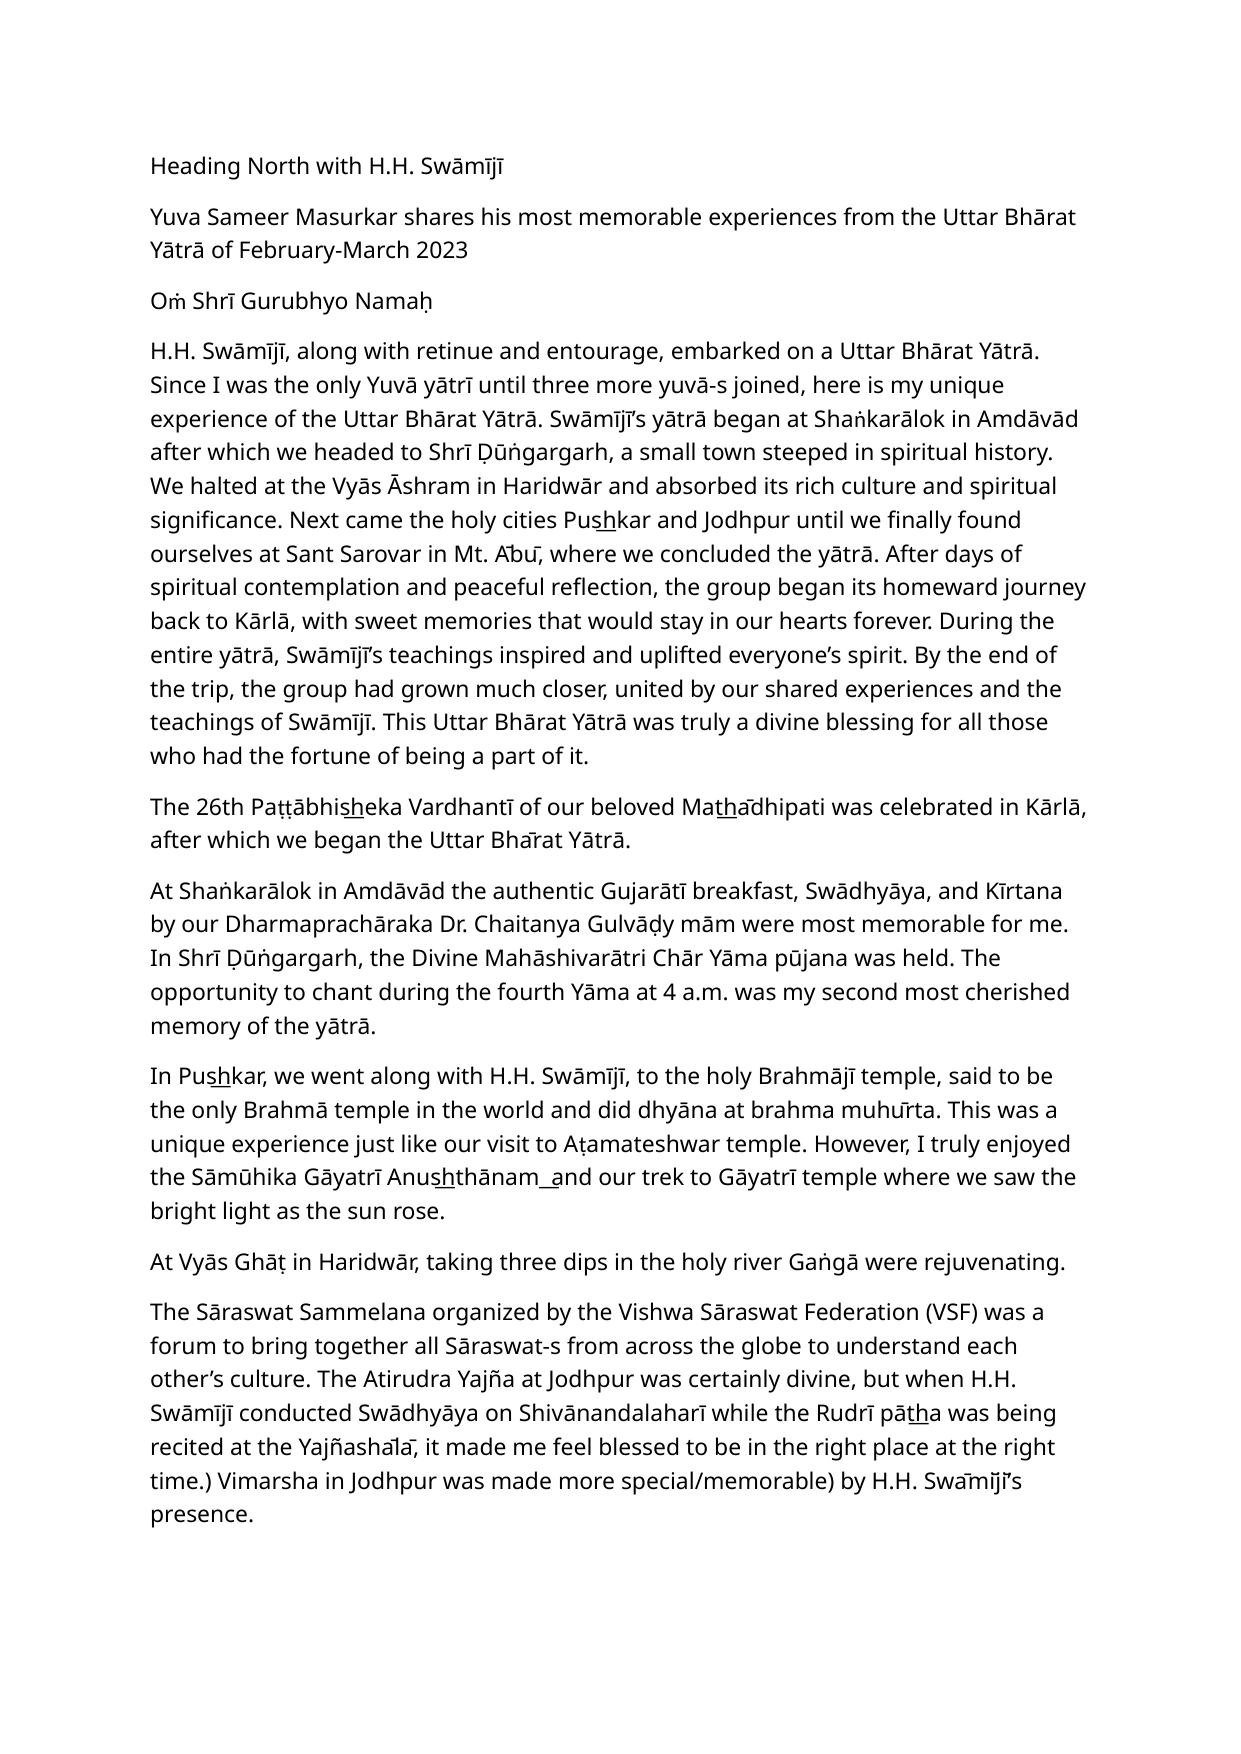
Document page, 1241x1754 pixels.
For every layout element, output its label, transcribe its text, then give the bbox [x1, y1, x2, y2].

text In Pus͟hkar, we went along with H.H. Swāmījī, to the holy Brahmājī temple, said to be the only Brahmā temple in the world and did dhyāna at brahma muhūrta. This was a unique experience just like our visit to Aṭamateshwar temple. However, I truly enjoyed the Sāmūhika Gāyatrī Anus͟hthānam ͟ and our trek to Gāyatrī temple where we saw the bright light as the sun rose. [150, 1060, 1090, 1226]
text The 26th Paṭṭābhis͟heka Vardhantī of our beloved Mat͟hādhipati was celebrated in Kārlā, after which we began the Uttar Bhārat Yātrā. [150, 790, 1090, 855]
text The Sāraswat Sammelana organized by the Vishwa Sāraswat Federation (VSF) was a forum to bring together all Sāraswat-s from across the globe to understand each other’s culture. The Atirudra Yajña at Jodhpur was certainly divine, but when H.H. Swāmījī conducted Swādhyāya on Shivānandalaharī while the Rudrī pāt͟ha was being recited at the Yajñashālā, it made me feel blessed to be in the right place at the right time.) Vimarsha in Jodhpur was made more special/memorable) by H.H. Swāmījī’s presence. [150, 1296, 1090, 1529]
text Oṁ Shrī Gurubhyo Namaḥ [150, 284, 1090, 316]
text Heading North with H.H. Swāmījī [150, 150, 1090, 181]
text At Shaṅkarālok in Amdāvād the authentic Gujarātī breakfast, Swādhyāya, and Kīrtana by our Dharmaprachāraka Dr. Chaitanya Gulvāḍy mām were most memorable for me. In Shrī Ḍūṅgargarh, the Divine Mahāshivarātri Chār Yāma pūjana was held. The opportunity to chant during the fourth Yāma at 4 a.m. was my second most cherished memory of the yātrā. [150, 874, 1090, 1041]
text Yuva Sameer Masurkar shares his most memorable experiences from the Uttar Bhārat Yātrā of February-March 2023 [150, 200, 1090, 265]
text H.H. Swāmījī, along with retinue and entourage, embarked on a Uttar Bhārat Yātrā. Since I was the only Yuvā yātrī until three more yuvā-s joined, here is my unique experience of the Uttar Bhārat Yātrā. Swāmījī’s yātrā began at Shaṅkarālok in Amdāvād after which we headed to Shrī Ḍūṅgargarh, a small town steeped in spiritual history. We halted at the Vyās Āshram in Haridwār and absorbed its rich culture and spiritual significance. Next came the holy cities Pus͟hkar and Jodhpur until we finally found ourselves at Sant Sarovar in Mt. Ābū, where we concluded the yātrā. After days of spiritual contemplation and peaceful reflection, the group began its homeward journey back to Kārlā, with sweet memories that would stay in our hearts forever. During the entire yātrā, Swāmījī’s teachings inspired and uplifted everyone’s spirit. By the end of the trip, the group had grown much closer, united by our shared experiences and the teachings of Swāmījī. This Uttar Bhārat Yātrā was truly a divine blessing for all those who had the fortune of being a part of it. [150, 335, 1090, 771]
text At Vyās Ghāṭ in Haridwār, taking three dips in the holy river Gaṅgā were rejuvenating. [150, 1245, 1090, 1277]
